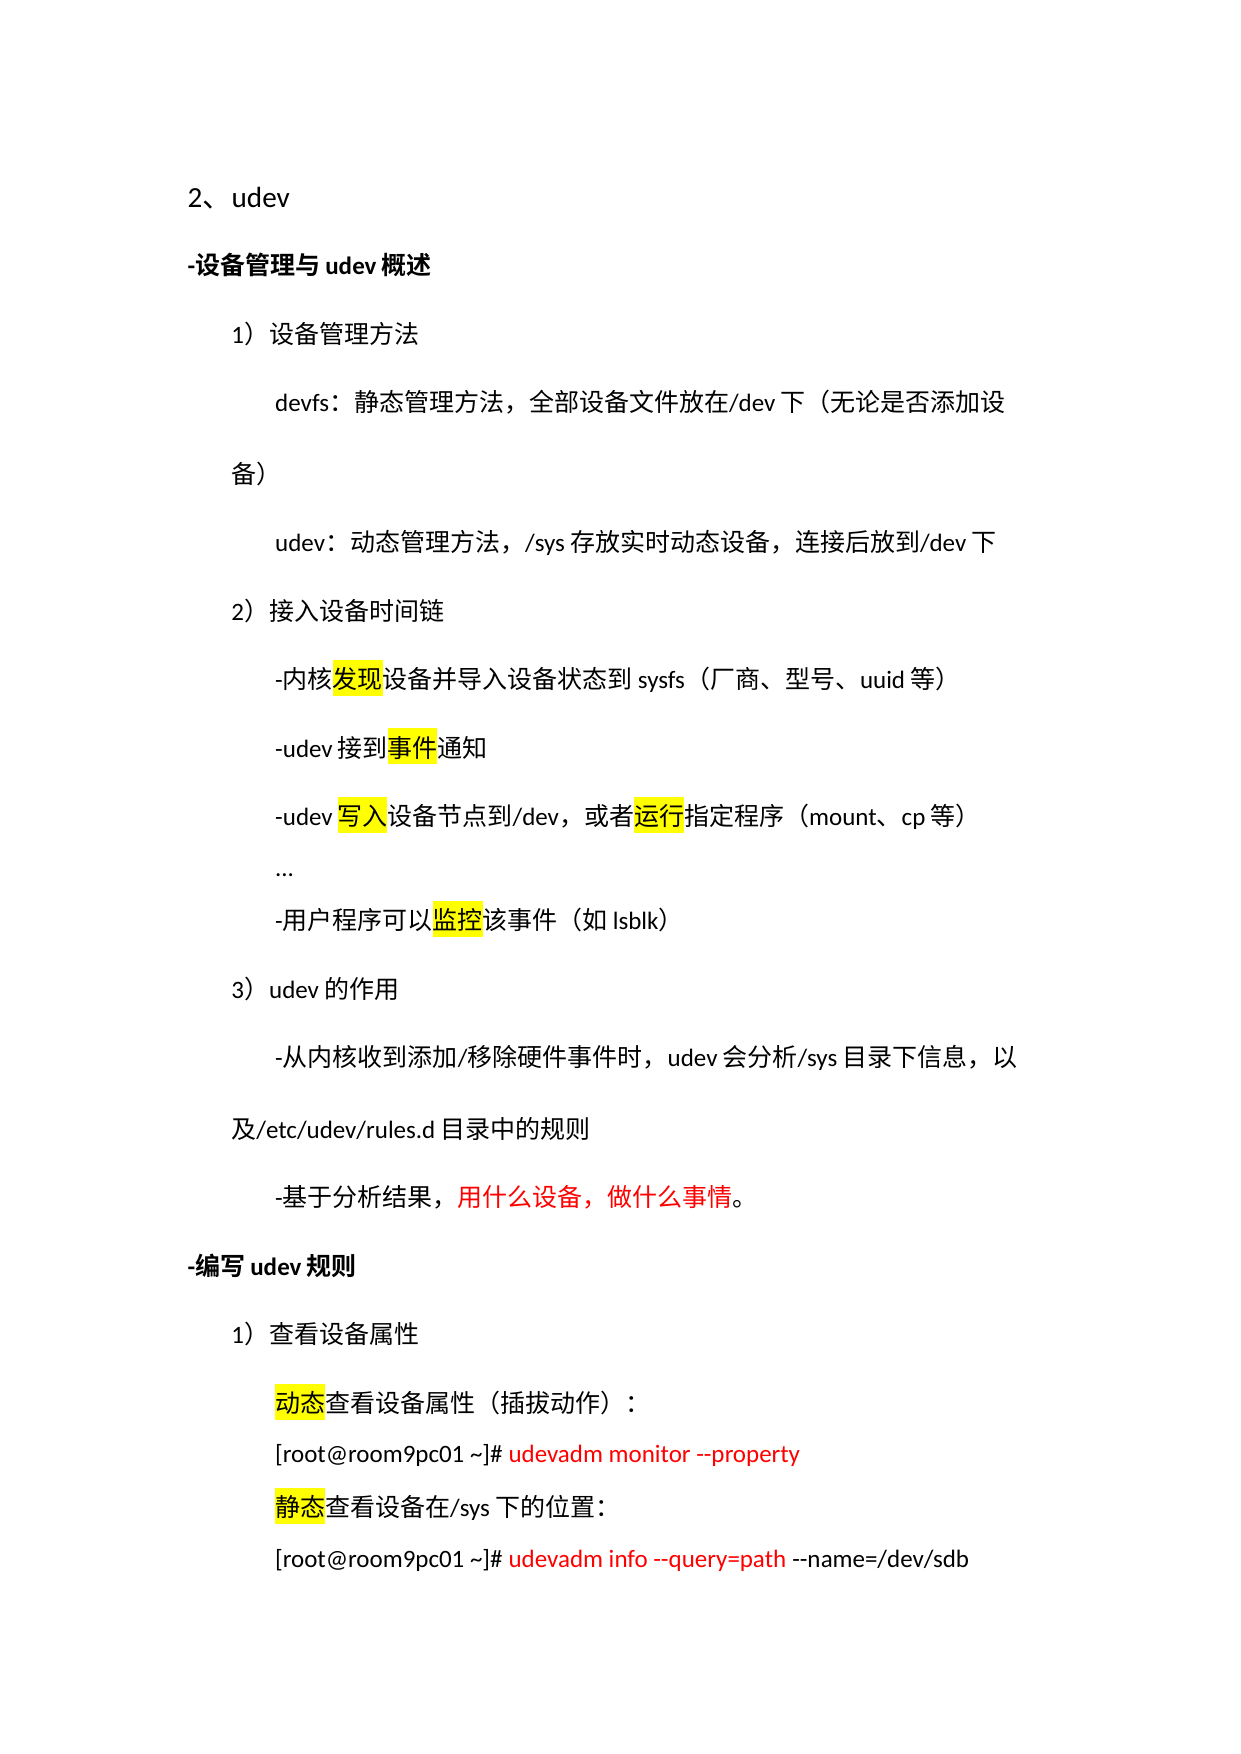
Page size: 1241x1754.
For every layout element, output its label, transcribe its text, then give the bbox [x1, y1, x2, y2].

text 3）udev的作用 [187, 955, 1053, 1020]
text 2、udev [187, 162, 1053, 227]
text -udev写入设备节点到/dev，或者运行指定程序（mount、cp等） [231, 782, 1053, 847]
list 查看设备属性 [187, 1301, 1053, 1366]
text udev：动态管理方法，/sys存放实时动态设备，连接后放到/dev下 [231, 508, 1053, 573]
text [root@room9pc01 ~]# udevadm monitor --property [231, 1438, 1053, 1470]
text 静态查看设备在/sys下的位置： [231, 1473, 1053, 1538]
text -基于分析结果，用什么设备，做什么事情。 [231, 1163, 1053, 1228]
text ... [231, 851, 1053, 883]
text 2）接入设备时间链 [187, 577, 1053, 642]
text devfs：静态管理方法，全部设备文件放在/dev下（无论是否添加设备） [231, 368, 1053, 505]
text -udev接到事件通知 [231, 714, 1053, 779]
text -用户程序可以监控该事件（如lsblk） [231, 886, 1053, 951]
text -内核发现设备并导入设备状态到sysfs（厂商、型号、uuid等） [231, 645, 1053, 710]
text -从内核收到添加/移除硬件事件时，udev会分析/sys目录下信息，以及/etc/udev/rules.d目录中的规则 [231, 1023, 1053, 1160]
text -设备管理与udev概述 [187, 231, 1053, 296]
text 1）设备管理方法 [187, 300, 1053, 365]
list 动态查看设备属性（插拔动作）： [231, 1369, 1053, 1434]
text -编写udev规则 [187, 1232, 1053, 1297]
text [root@room9pc01 ~]# udevadm info --query=path --name=/dev/sdb [231, 1542, 1053, 1574]
